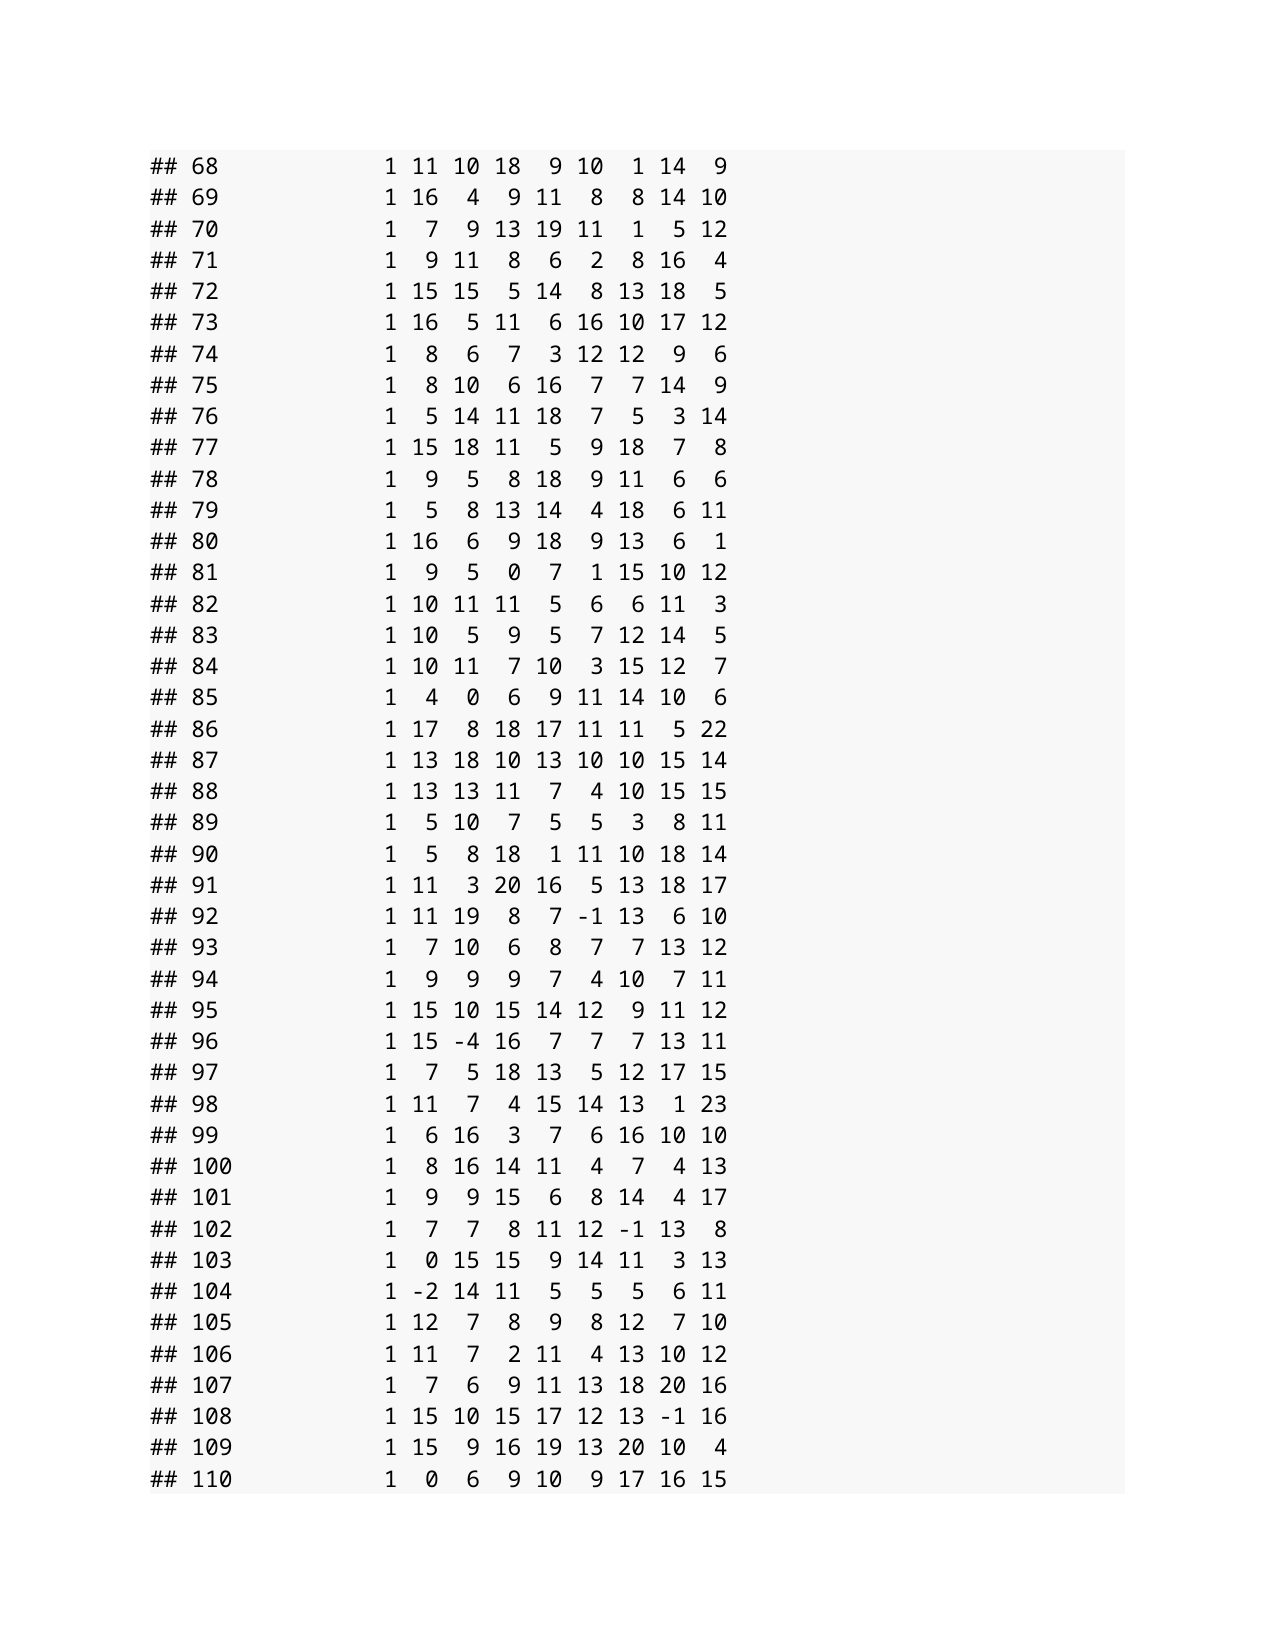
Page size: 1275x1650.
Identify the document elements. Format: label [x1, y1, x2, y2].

text [150, 150, 1125, 1494]
